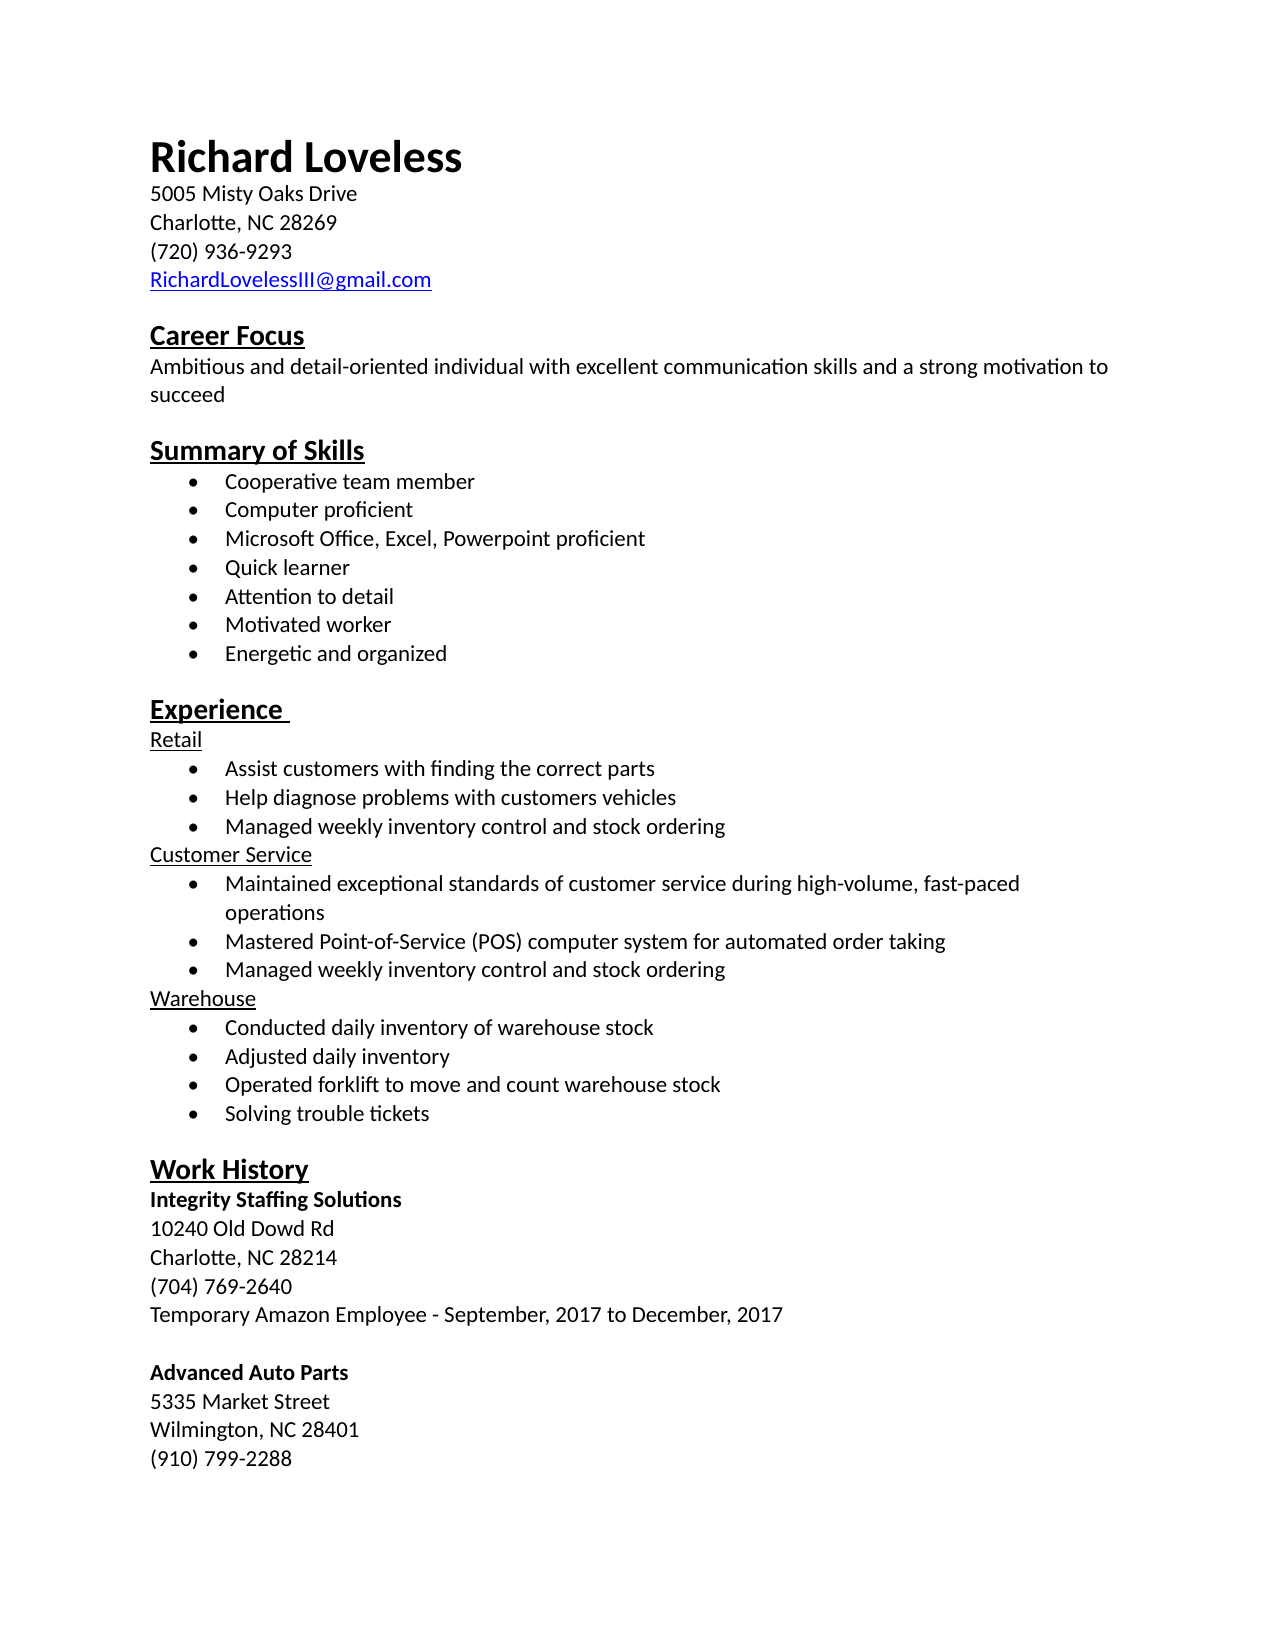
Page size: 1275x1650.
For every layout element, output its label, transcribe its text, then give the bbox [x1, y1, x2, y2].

text Charlotte, NC 28269 [150, 207, 1125, 236]
text (720) 936-9293 [150, 236, 1125, 265]
text Work History [150, 1156, 1125, 1185]
text RichardLovelessIII@gmail.com [150, 265, 1125, 294]
list Managed weekly inventory control and stock ordering [187, 811, 1125, 840]
list Energetic and organized [187, 639, 1125, 667]
list Operated forklift to move and count warehouse stock [187, 1070, 1125, 1099]
text (910) 799-2288 [150, 1444, 1125, 1472]
list Solving trouble tickets [187, 1099, 1125, 1127]
text Charlotte, NC 28214 [150, 1242, 1125, 1271]
list Mastered Point-of-Service (POS) computer system for automated order taking [187, 926, 1125, 955]
text (704) 769-2640 [150, 1271, 1125, 1300]
text Career Focus [150, 322, 1125, 351]
list Motivated worker [187, 610, 1125, 639]
text 5335 Market Street [150, 1386, 1125, 1415]
text 5005 Misty Oaks Drive [150, 179, 1125, 207]
text Ambitious and detail-oriented individual with excellent communication skills and a strong motivation to succeed [150, 351, 1125, 409]
text Richard Loveless [150, 150, 1125, 179]
list Computer proficient [187, 495, 1125, 524]
list Conducted daily inventory of warehouse stock [187, 1012, 1125, 1041]
list Help diagnose problems with customers vehicles [187, 782, 1125, 811]
list Maintained exceptional standards of customer service during high-volume, fast-paced operations [187, 869, 1125, 926]
list Quick learner [187, 552, 1125, 581]
text Retail [150, 725, 1125, 754]
list Assist customers with finding the correct parts [187, 754, 1125, 782]
text Temporary Amazon Employee - September, 2017 to December, 2017 [150, 1300, 1125, 1329]
text Experience [150, 696, 1125, 725]
text Wilmington, NC 28401 [150, 1415, 1125, 1444]
list Cooperative team member [187, 466, 1125, 495]
list Adjusted daily inventory [187, 1041, 1125, 1070]
text Integrity Staffing Solutions [150, 1185, 1125, 1214]
text Summary of Skills [150, 437, 1125, 466]
text Advanced Auto Parts [150, 1357, 1125, 1386]
text 10240 Old Dowd Rd [150, 1214, 1125, 1242]
text Warehouse [150, 984, 1125, 1012]
list Attention to detail [187, 581, 1125, 610]
text Customer Service [150, 840, 1125, 869]
list Managed weekly inventory control and stock ordering [187, 955, 1125, 984]
list Microsoft Office, Excel, Powerpoint proficient [187, 524, 1125, 552]
